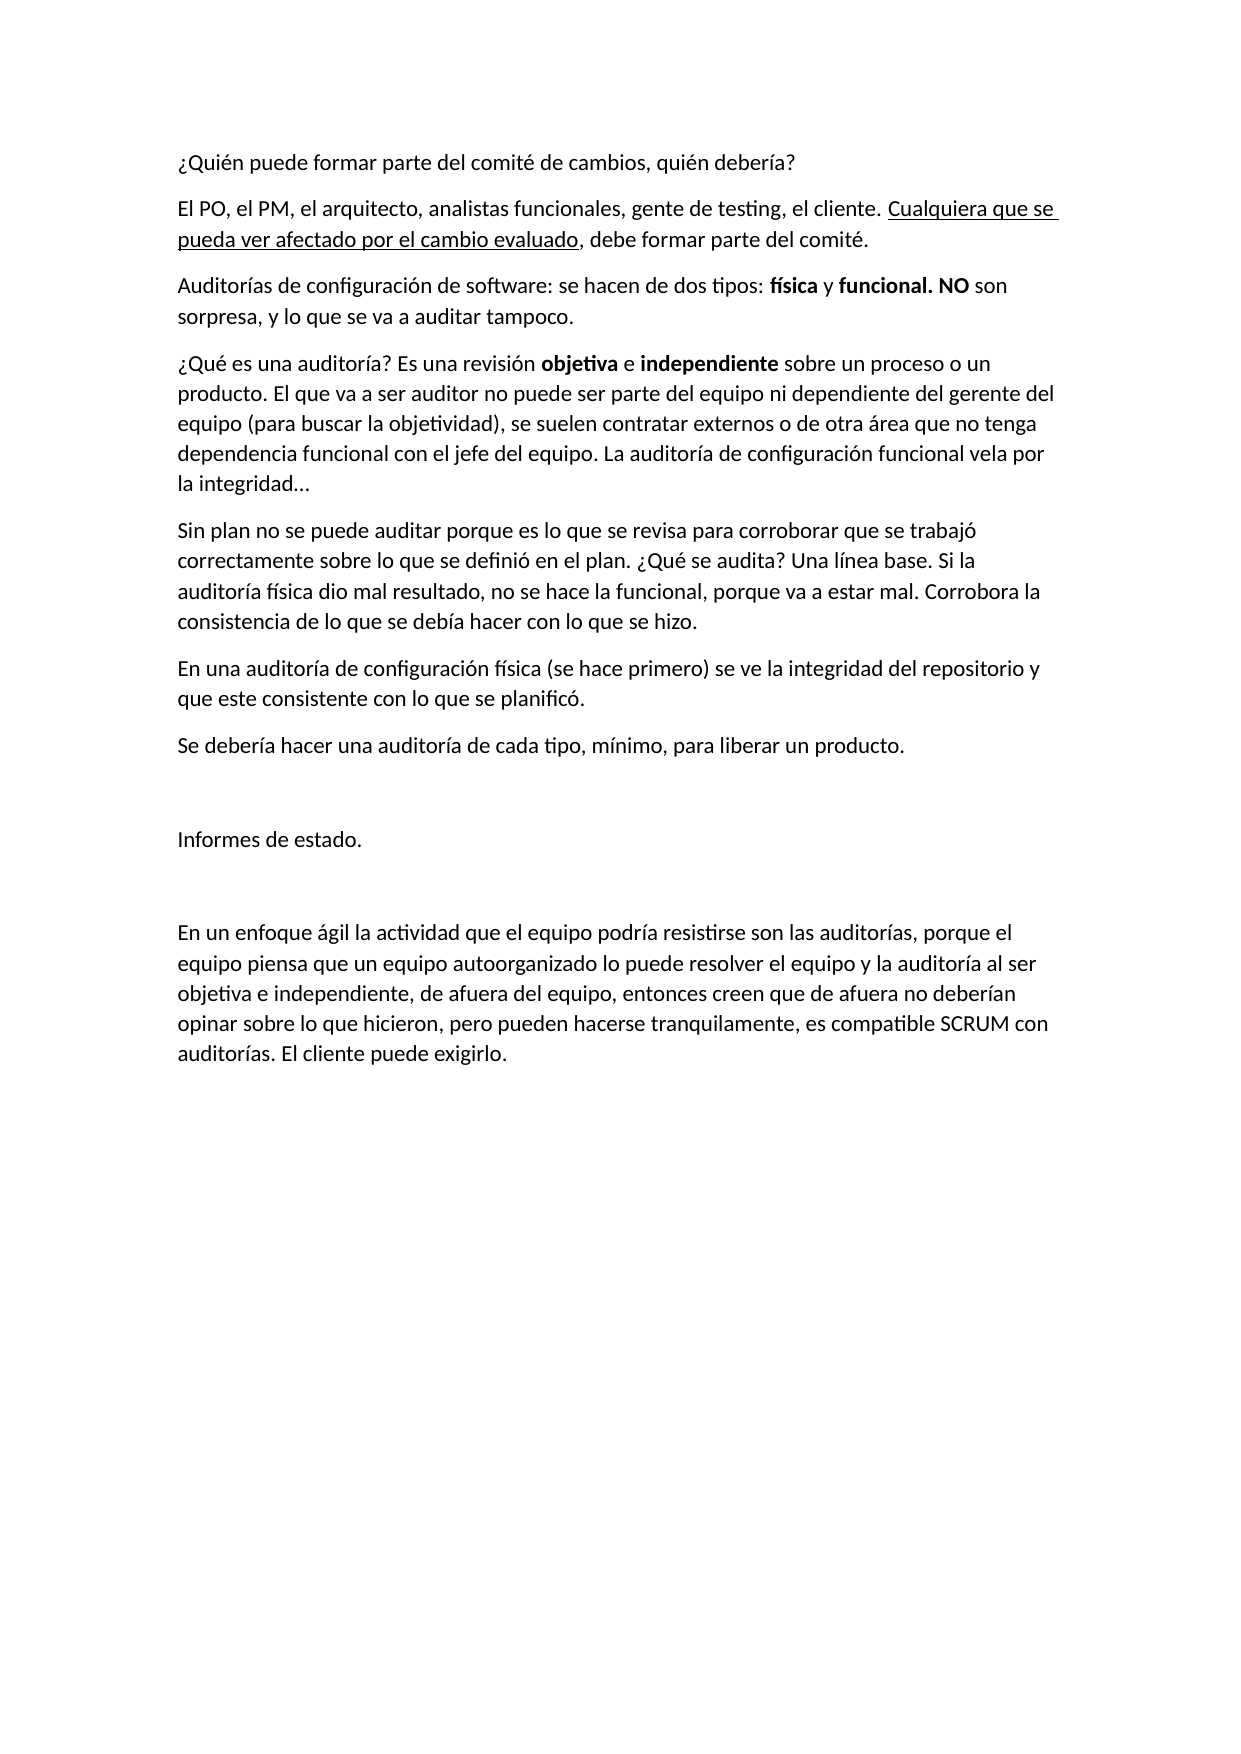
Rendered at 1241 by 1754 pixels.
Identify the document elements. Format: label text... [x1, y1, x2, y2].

text ¿Qué es una auditoría? Es una revisión objetiva e independiente sobre un proceso o un producto. El que va a ser auditor no puede ser parte del equipo ni dependiente del gerente del equipo (para buscar la objetividad), se suelen contratar externos o de otra área que no tenga dependencia funcional con el jefe del equipo. La auditoría de configuración funcional vela por la integridad… [177, 349, 1063, 497]
text ¿Quién puede formar parte del comité de cambios, quién debería? [177, 148, 1063, 176]
text En un enfoque ágil la actividad que el equipo podría resistirse son las auditorías, porque el equipo piensa que un equipo autoorganizado lo puede resolver el equipo y la auditoría al ser objetiva e independiente, de afuera del equipo, entonces creen que de afuera no deberían opinar sobre lo que hicieron, pero pueden hacerse tranquilamente, es compatible SCRUM con auditorías. El cliente puede exigirlo. [177, 918, 1063, 1067]
text Informes de estado. [177, 825, 1063, 853]
text Auditorías de configuración de software: se hacen de dos tipos: física y funcional. NO son sorpresa, y lo que se va a auditar tampoco. [177, 272, 1063, 330]
text En una auditoría de configuración física (se hace primero) se ve la integridad del repositorio y que este consistente con lo que se planificó. [177, 654, 1063, 712]
text Se debería hacer una auditoría de cada tipo, mínimo, para liberar un producto. [177, 731, 1063, 759]
text Sin plan no se puede auditar porque es lo que se revisa para corroborar que se trabajó correctamente sobre lo que se definió en el plan. ¿Qué se audita? Una línea base. Si la auditoría física dio mal resultado, no se hace la funcional, porque va a estar mal. Corrobora la consistencia de lo que se debía hacer con lo que se hizo. [177, 516, 1063, 635]
text El PO, el PM, el arquitecto, analistas funcionales, gente de testing, el cliente. Cualquiera que se pueda ver afectado por el cambio evaluado, debe formar parte del comité. [177, 194, 1063, 253]
